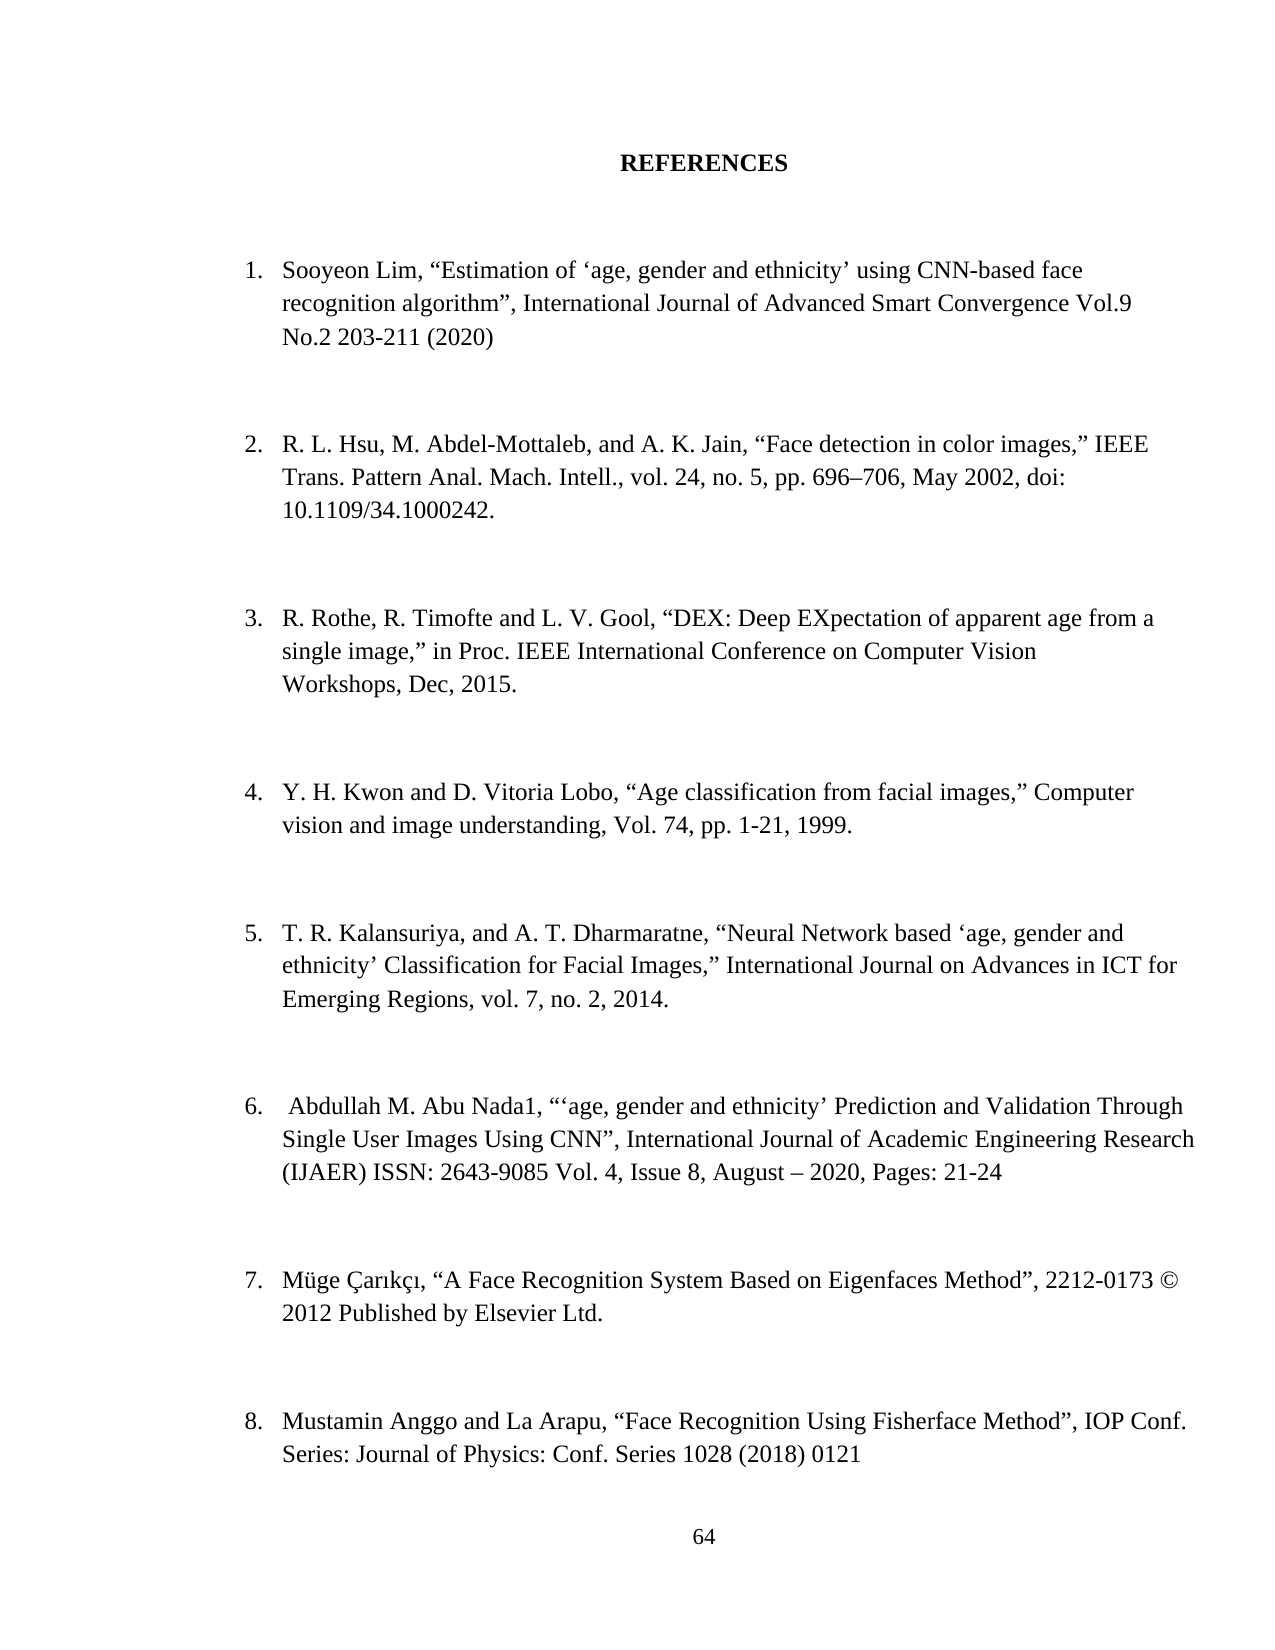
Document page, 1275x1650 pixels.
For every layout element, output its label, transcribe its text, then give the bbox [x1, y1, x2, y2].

list R. L. Hsu, M. Abdel-Mottaleb, and A. K. Jain, “Face detection in color images,” IEEE Trans. Pattern Anal. Mach. Intell., vol. 24, no. 5, pp. 696–706, May 2002, doi: 10.1109/34.1000242. [244, 429, 1149, 524]
list R. Rothe, R. Timofte and L. V. Gool, “DEX: Deep EXpectation of apparent age from a single image,” in Proc. IEEE International Conference on Computer Vision Workshops, Dec, 2015. [244, 603, 1159, 698]
list Mustamin Anggo and La Arapu, “Face Recognition Using Fisherface Method”, IOP Conf. Series: Journal of Physics: Conf. Series 1028 (2018) 0121 [244, 1406, 1187, 1468]
list Müge Çarıkçı, “A Face Recognition System Based on Eigenfaces Method”, 2212-0173 © 2012 Published by Elsevier Ltd. [244, 1265, 1179, 1327]
list Sooyeon Lim, “Estimation of ‘age, gender and ethnicity’ using CNN-based face recognition algorithm”, International Journal of Advanced Smart Convergence Vol.9 No.2 203-211 (2020) [244, 256, 1184, 350]
list Y. H. Kwon and D. Vitoria Lobo, “Age classification from facial images,” Computer vision and image understanding, Vol. 74, pp. 1-21, 1999. [244, 777, 1197, 839]
list Abdullah M. Abu Nada1, “‘age, gender and ethnicity’ Prediction and Validation Through Single User Images Using CNN”, International Journal of Academic Engineering Research (IJAER) ISSN: 2643-9085 Vol. 4, Issue 8, August – 2020, Pages: 21-24 [244, 1091, 1195, 1186]
list T. R. Kalansuriya, and A. T. Dharmaratne, “Neural Network based ‘age, gender and ethnicity’ Classification for Facial Images,” International Journal on Advances in ICT for Emerging Regions, vol. 7, no. 2, 2014. [244, 918, 1178, 1012]
subtitle REFERENCES [209, 148, 1199, 176]
